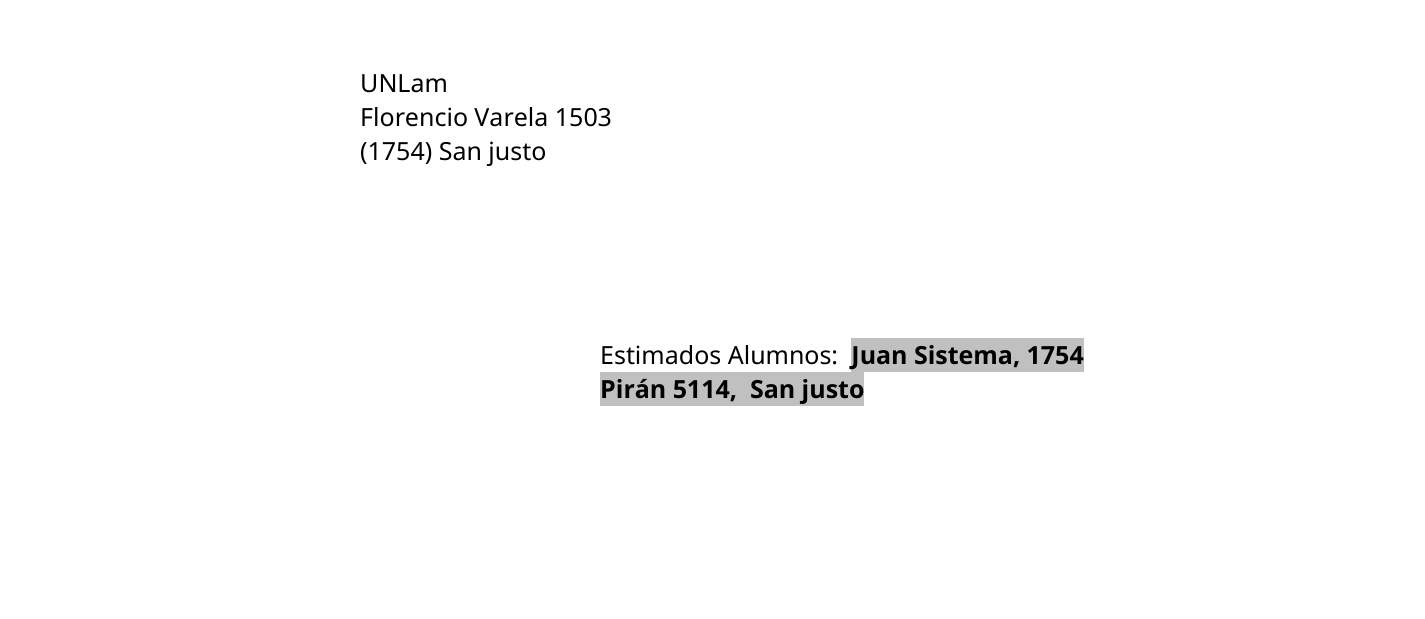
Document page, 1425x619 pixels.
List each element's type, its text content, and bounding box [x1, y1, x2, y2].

text (1754) San justo [360, 134, 1350, 168]
text UNLam [360, 66, 1350, 100]
text Estimados Alumnos: Juan Sistema, 1754 Pirán 5114, San justo [600, 337, 1125, 406]
text Florencio Varela 1503 [360, 100, 1350, 134]
